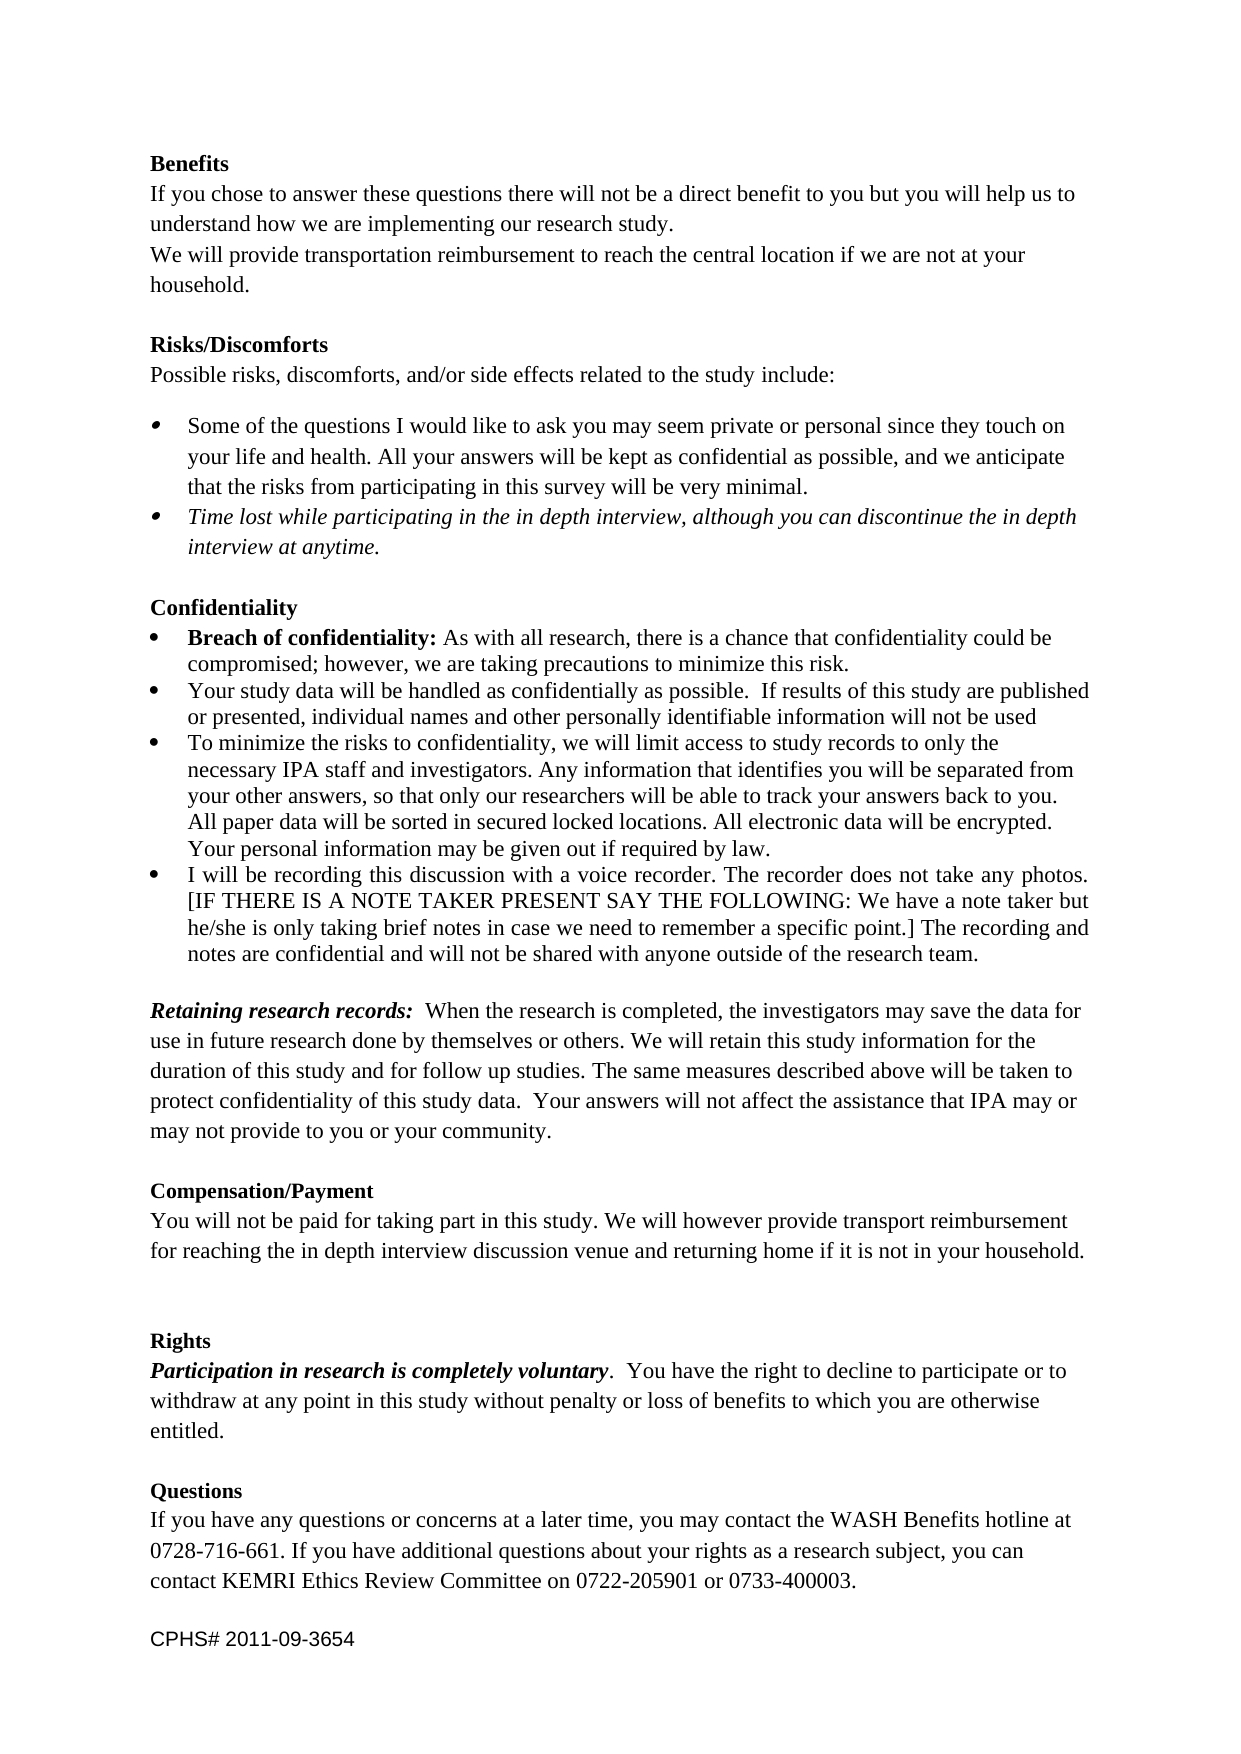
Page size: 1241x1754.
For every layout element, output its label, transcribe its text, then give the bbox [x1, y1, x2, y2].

list Some of the questions I would like to ask you may seem private or personal since they touch on your life and health. All your answers will be kept as confidential as possible, and we anticipate that the risks from participating in this survey will be very minimal. [150, 412, 1090, 499]
list Time lost while participating in the in depth interview, although you can discontinue the in depth interview at anytime. [150, 503, 1090, 560]
text You will not be paid for taking part in this study. We will however provide transport reimbursement for reaching the in depth interview discussion venue and returning home if it is not in your household. [150, 1207, 1090, 1263]
text Risks/Discomforts [150, 331, 1090, 358]
text Retaining research records: When the research is completed, the investigators may save the data for use in future research done by themselves or others. We will retain this study information for the duration of this study and for follow up studies. The same measures described above will be taken to protect confidentiality of this study data. Your answers will not affect the assistance that IPA may or may not provide to you or your community. [150, 997, 1090, 1144]
text Benefits [150, 150, 1090, 176]
text If you have any questions or concerns at a later time, you may contact the WASH Benefits hotline at 0728-716-661. If you have additional questions about your rights as a research subject, you can contact KEMRI Ethics Review Committee on 0722-205901 or 0733-400003. [150, 1507, 1090, 1593]
list To minimize the risks to confidentiality, we will limit access to study records to only the necessary IPA staff and investigators. Any information that identifies you will be separated from your other answers, so that only our researchers will be able to track your answers back to you. All paper data will be sorted in secured locked locations. All electronic data will be encrypted. Your personal information may be given out if required by law. [150, 729, 1090, 861]
list Your study data will be handled as confidentially as possible. If results of this study are published or presented, individual names and other personally identifiable information will not be used [150, 677, 1090, 729]
list Breach of confidentiality: As with all research, there is a chance that confidentiality could be compromised; however, we are taking precautions to minimize this risk. [150, 624, 1090, 677]
text Questions [150, 1478, 1090, 1503]
text Possible risks, discomforts, and/or side effects related to the study include: [150, 361, 1090, 388]
list I will be recording this discussion with a voice recorder. The recorder does not take any photos. [IF THERE IS A NOTE TAKER PRESENT SAY THE FOLLOWING: We have a note taker but he/she is only taking brief notes in case we need to remember a specific point.] The recording and notes are confidential and will not be shared with anyone outside of the research team. [150, 861, 1090, 967]
text Participation in research is completely voluntary. You have the right to decline to participate or to withdraw at any point in this study without penalty or loss of benefits to which you are otherwise entitled. [150, 1357, 1090, 1443]
text Confidentiality [150, 594, 1090, 620]
text Rights [150, 1328, 1090, 1353]
text If you chose to answer these questions there will not be a direct benefit to you but you will help us to understand how we are implementing our research study. [150, 180, 1090, 237]
text Compensation/Payment [150, 1178, 1090, 1203]
text We will provide transportation reimbursement to reach the central location if we are not at your household. [150, 241, 1090, 297]
